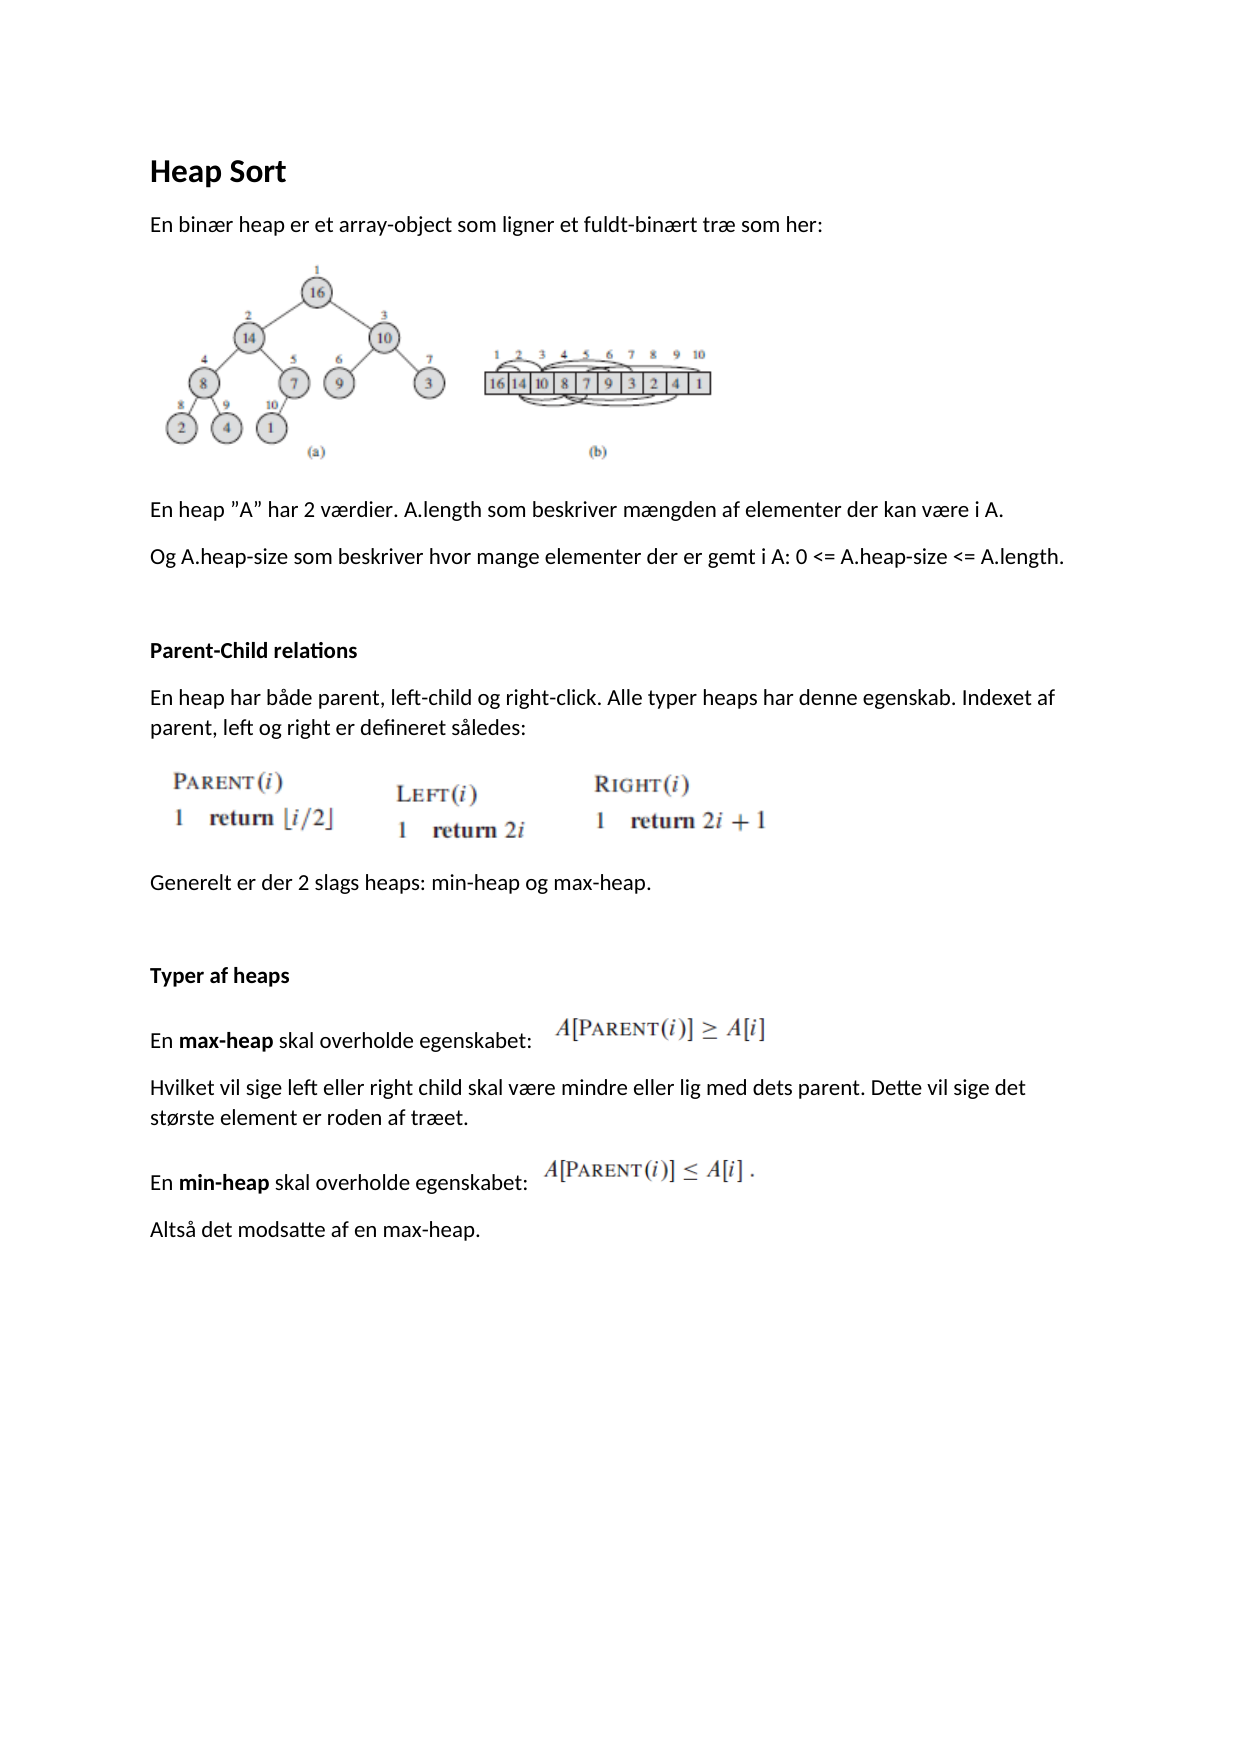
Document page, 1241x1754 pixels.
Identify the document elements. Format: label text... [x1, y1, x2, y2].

picture [533, 1149, 759, 1191]
text En binær heap er et array-object som ligner et fuldt-binært træ som her: [150, 211, 1090, 239]
picture [150, 257, 774, 477]
text Typer af heaps [150, 961, 1090, 989]
text En max-heap skal overholde egenskabet: [150, 1008, 1090, 1054]
text Parent-Child relations [150, 636, 1090, 664]
picture [150, 759, 833, 849]
picture [542, 1008, 773, 1048]
text Generelt er der 2 slags heaps: min-heap og max-heap. [150, 868, 1090, 896]
text En min-heap skal overholde egenskabet: [150, 1150, 1090, 1197]
text Og A.heap-size som beskriver hvor mange elementer der er gemt i A: 0 <= A.heap-size <= A.length. [150, 542, 1090, 570]
text En heap har både parent, left-child og right-click. Alle typer heaps har denne egenskab. Indexet af parent, left og right er defineret således: [150, 683, 1090, 741]
text Heap Sort [150, 150, 1090, 191]
text Altså det modsatte af en max-heap. [150, 1215, 1090, 1243]
text Hvilket vil sige left eller right child skal være mindre eller lig med dets parent. Dette vil sige det største element er roden af træet. [150, 1073, 1090, 1131]
text En heap ”A” har 2 værdier. A.length som beskriver mængden af elementer der kan være i A. [150, 495, 1090, 523]
